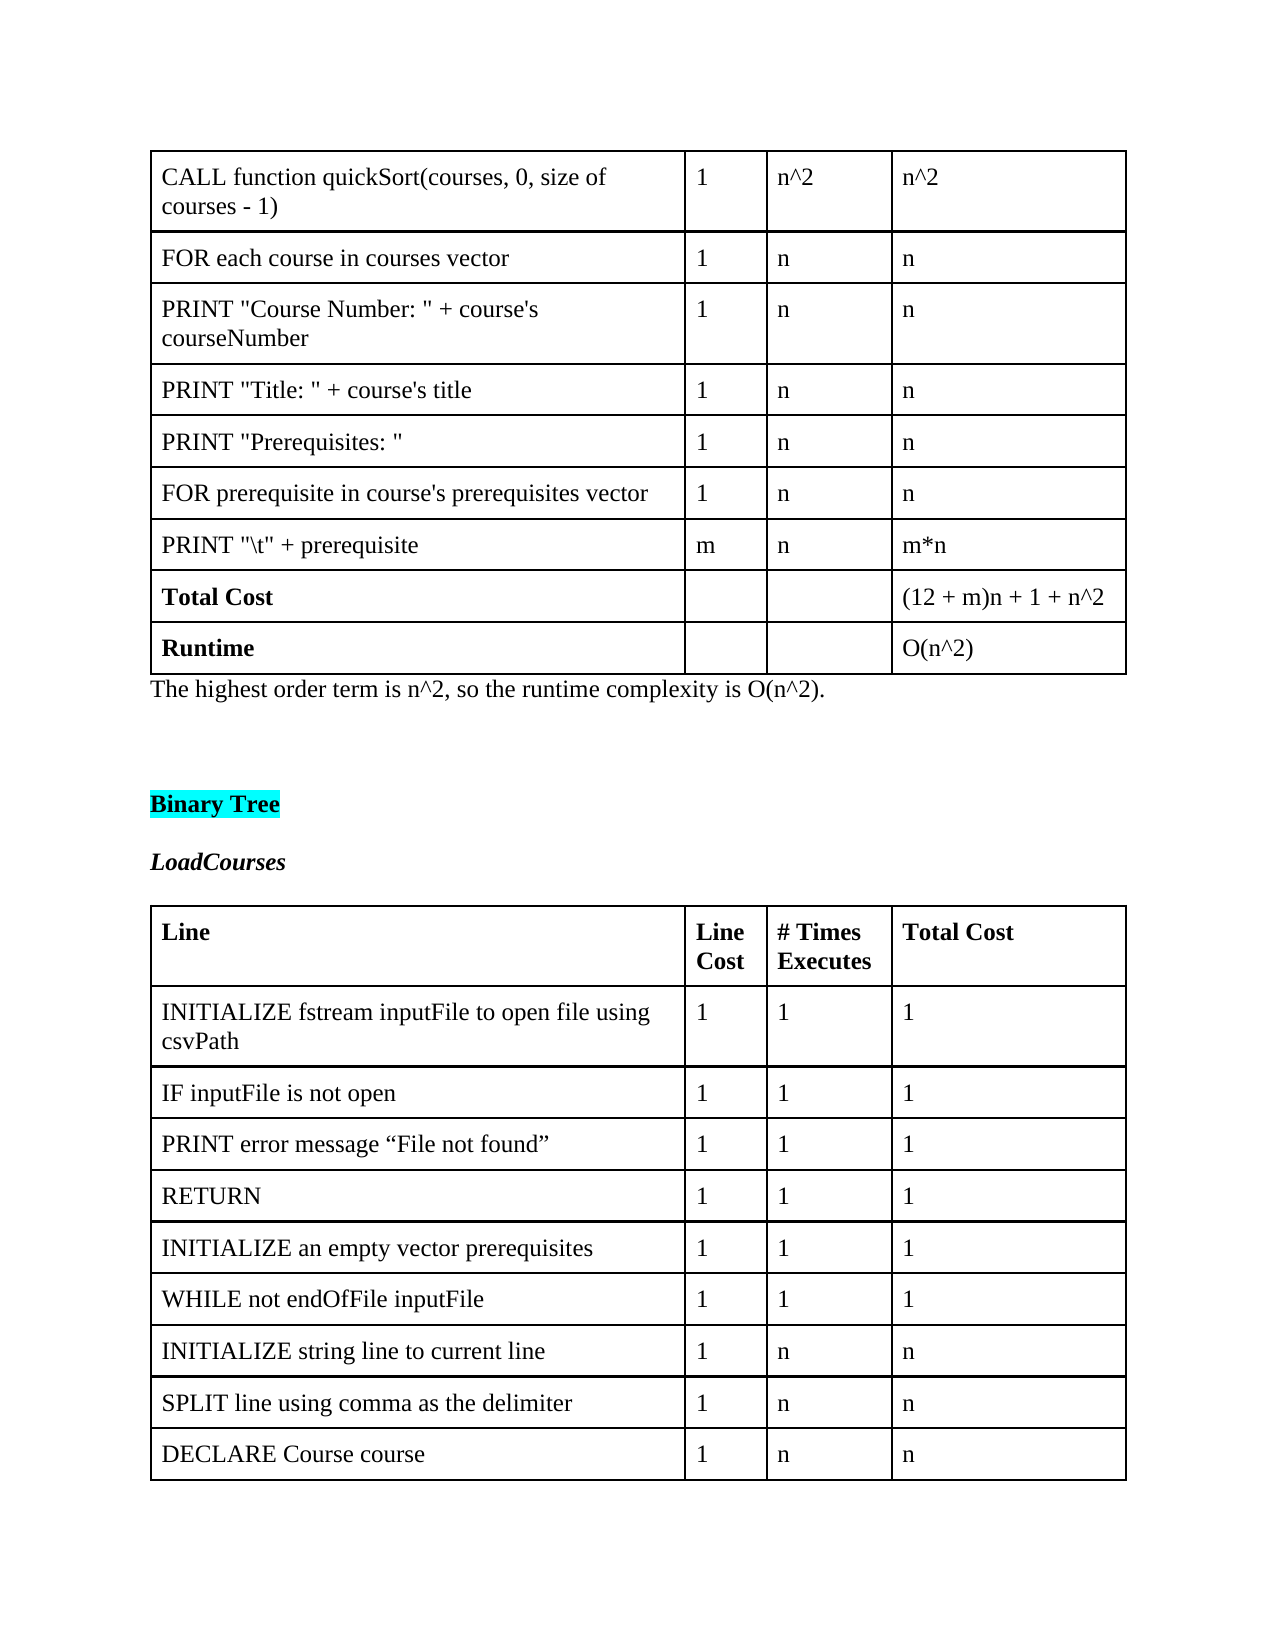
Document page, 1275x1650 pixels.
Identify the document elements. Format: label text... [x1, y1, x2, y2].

table_cell [768, 623, 891, 672]
table_cell m [686, 520, 766, 569]
table_cell n [893, 1326, 1125, 1375]
table_cell 1 [893, 1223, 1125, 1272]
table_cell 1 [893, 1119, 1125, 1169]
table_cell n [768, 233, 891, 282]
table_cell PRINT "\t" + prerequisite [152, 520, 684, 569]
table_header Total Cost [893, 907, 1125, 985]
table_cell 1 [686, 365, 766, 414]
table_cell [686, 571, 766, 621]
table_cell n [768, 365, 891, 414]
table_cell 1 [686, 1119, 766, 1169]
table_cell 1 [686, 416, 766, 466]
table_cell O(n^2) [893, 623, 1125, 672]
table_cell SPLIT line using comma as the delimiter [152, 1378, 684, 1427]
text Binary Tree [150, 789, 1125, 818]
table_cell 1 [686, 1068, 766, 1117]
table_cell n [768, 1429, 891, 1479]
table_cell n [893, 1429, 1125, 1479]
table_cell n [893, 1378, 1125, 1427]
table_cell IF inputFile is not open [152, 1068, 684, 1117]
table_cell (12 + m)n + 1 + n^2 [893, 571, 1125, 621]
table_cell 1 [893, 1171, 1125, 1220]
table_cell n [768, 1326, 891, 1375]
table_header Line Cost [686, 907, 766, 985]
table_cell n [893, 284, 1125, 362]
table_cell n [893, 365, 1125, 414]
table_cell INITIALIZE an empty vector prerequisites [152, 1223, 684, 1272]
table_cell [686, 623, 766, 672]
table_cell 1 [686, 233, 766, 282]
table_cell n [768, 416, 891, 466]
text The highest order term is n^2, so the runtime complexity is O(n^2). [150, 675, 1125, 703]
table_cell 1 [893, 1068, 1125, 1117]
table_cell PRINT "Course Number: " + course's courseNumber [152, 284, 684, 362]
table_cell 1 [893, 1274, 1125, 1324]
table_cell 1 [686, 468, 766, 517]
table_cell WHILE not endOfFile inputFile [152, 1274, 684, 1324]
table_cell n [893, 468, 1125, 517]
table_cell 1 [768, 1068, 891, 1117]
table_cell n^2 [768, 152, 891, 230]
table_cell PRINT error message “File not found” [152, 1119, 684, 1169]
table_cell n^2 [893, 152, 1125, 230]
table_cell n [768, 468, 891, 517]
table_cell INITIALIZE string line to current line [152, 1326, 684, 1375]
table_header Line [152, 907, 684, 985]
table_cell 1 [686, 987, 766, 1065]
table_cell n [893, 416, 1125, 466]
table_cell CALL function quickSort(courses, 0, size of courses - 1) [152, 152, 684, 230]
table_cell [768, 571, 891, 621]
table_cell n [768, 284, 891, 362]
table_cell Runtime [152, 623, 684, 672]
table_cell Total Cost [152, 571, 684, 621]
table_cell FOR each course in courses vector [152, 233, 684, 282]
table_cell PRINT "Title: " + course's title [152, 365, 684, 414]
table_cell 1 [686, 1274, 766, 1324]
table_cell m*n [893, 520, 1125, 569]
table_cell DECLARE Course course [152, 1429, 684, 1479]
table_cell 1 [686, 1429, 766, 1479]
table_cell INITIALIZE fstream inputFile to open file using csvPath [152, 987, 684, 1065]
table_cell 1 [768, 1274, 891, 1324]
table_cell RETURN [152, 1171, 684, 1220]
table_cell n [768, 520, 891, 569]
table_header # Times Executes [768, 907, 891, 985]
table_cell 1 [686, 1378, 766, 1427]
table_cell 1 [768, 1171, 891, 1220]
table_cell 1 [686, 284, 766, 362]
table_cell n [768, 1378, 891, 1427]
table_cell 1 [768, 987, 891, 1065]
table_cell FOR prerequisite in course's prerequisites vector [152, 468, 684, 517]
table_cell 1 [686, 1171, 766, 1220]
table_cell 1 [686, 1326, 766, 1375]
table_cell 1 [768, 1223, 891, 1272]
table_cell 1 [686, 152, 766, 230]
table_cell 1 [893, 987, 1125, 1065]
table_cell 1 [686, 1223, 766, 1272]
table_cell PRINT "Prerequisites: " [152, 416, 684, 466]
table_cell n [893, 233, 1125, 282]
table_cell 1 [768, 1119, 891, 1169]
text LoadCourses [150, 847, 1125, 876]
